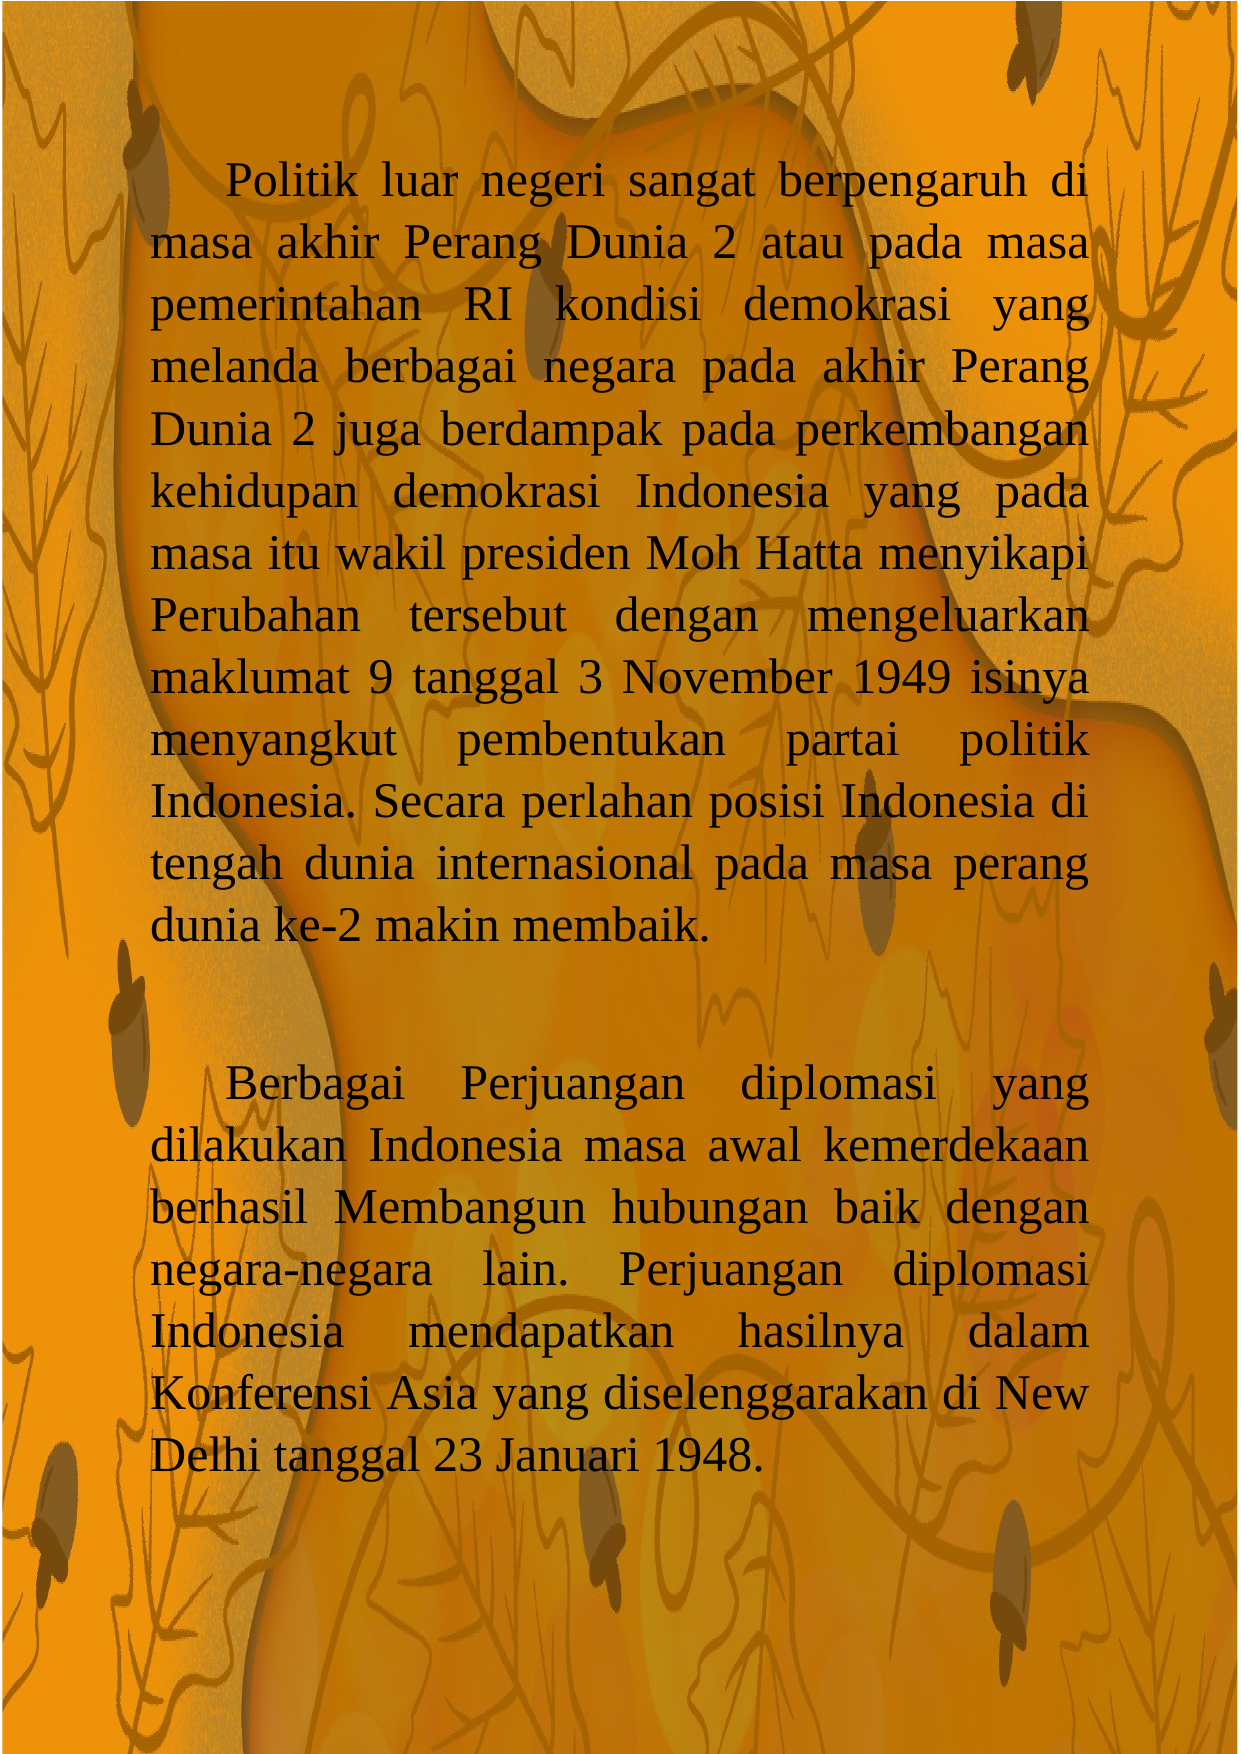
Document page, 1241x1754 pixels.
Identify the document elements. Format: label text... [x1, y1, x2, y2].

picture [2, 1, 1238, 1754]
text Berbagai Perjuangan diplomasi yang dilakukan Indonesia masa awal kemerdekaan berhasil Membangun hubungan baik dengan negara-negara lain. Perjuangan diplomasi Indonesia mendapatkan hasilnya dalam Konferensi Asia yang diselenggarakan di New Delhi tanggal 23 Januari 1948. [150, 1052, 1090, 1482]
text Politik luar negeri sangat berpengaruh di masa akhir Perang Dunia 2 atau pada masa pemerintahan RI kondisi demokrasi yang melanda berbagai negara pada akhir Perang Dunia 2 juga berdampak pada perkembangan kehidupan demokrasi Indonesia yang pada masa itu wakil presiden Moh Hatta menyikapi Perubahan tersebut dengan mengeluarkan maklumat 9 tanggal 3 November 1949 isinya menyangkut pembentukan partai politik Indonesia. Secara perlahan posisi Indonesia di tengah dunia internasional pada masa perang dunia ke-2 makin membaik. [150, 150, 1090, 952]
